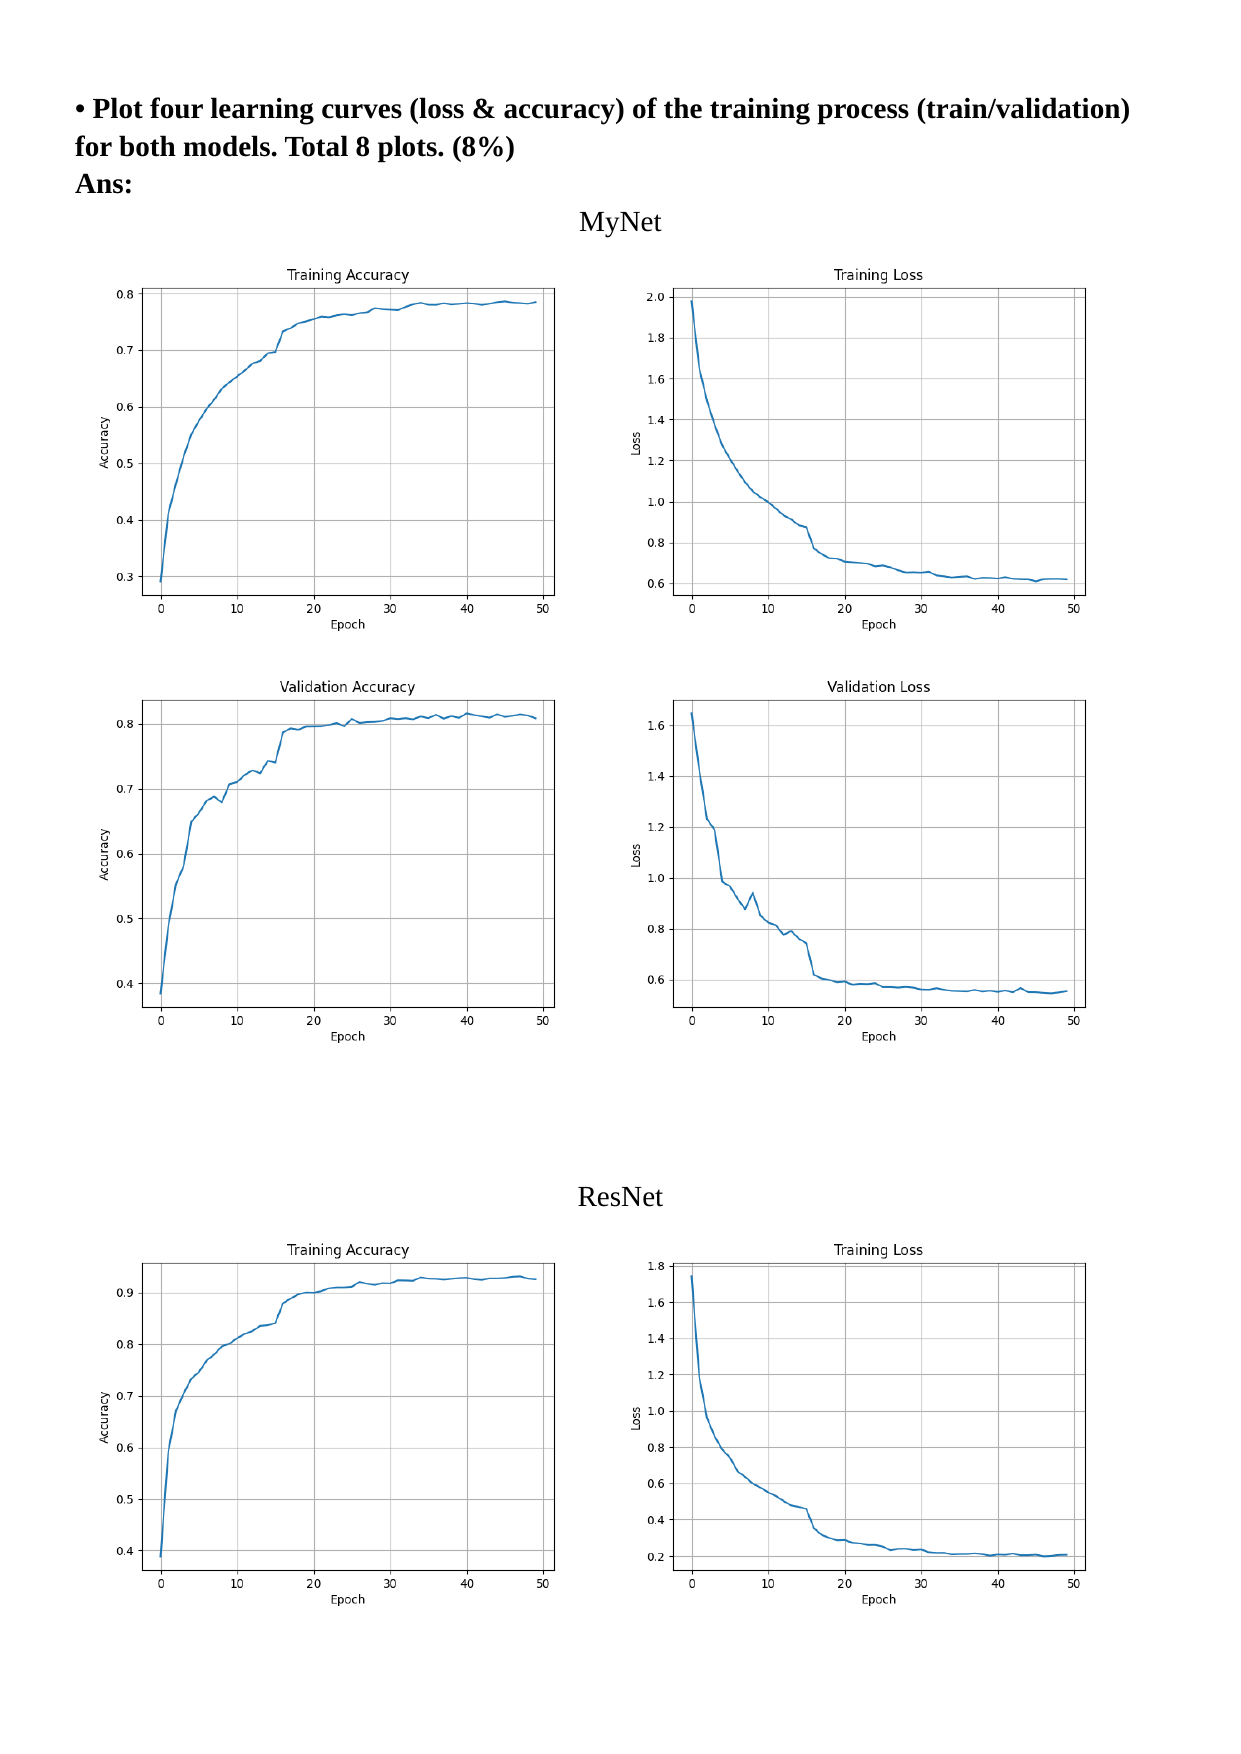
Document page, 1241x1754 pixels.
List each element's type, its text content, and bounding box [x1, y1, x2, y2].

text Ans: [75, 164, 1165, 202]
picture [75, 239, 1138, 639]
picture [75, 1214, 1138, 1614]
text ResNet [75, 1177, 1165, 1214]
text MyNet [75, 202, 1165, 239]
text • Plot four learning curves (loss & accuracy) of the training process (train/validation) for both models. Total 8 plots. (8%) [75, 89, 1165, 164]
picture [75, 652, 1138, 1051]
